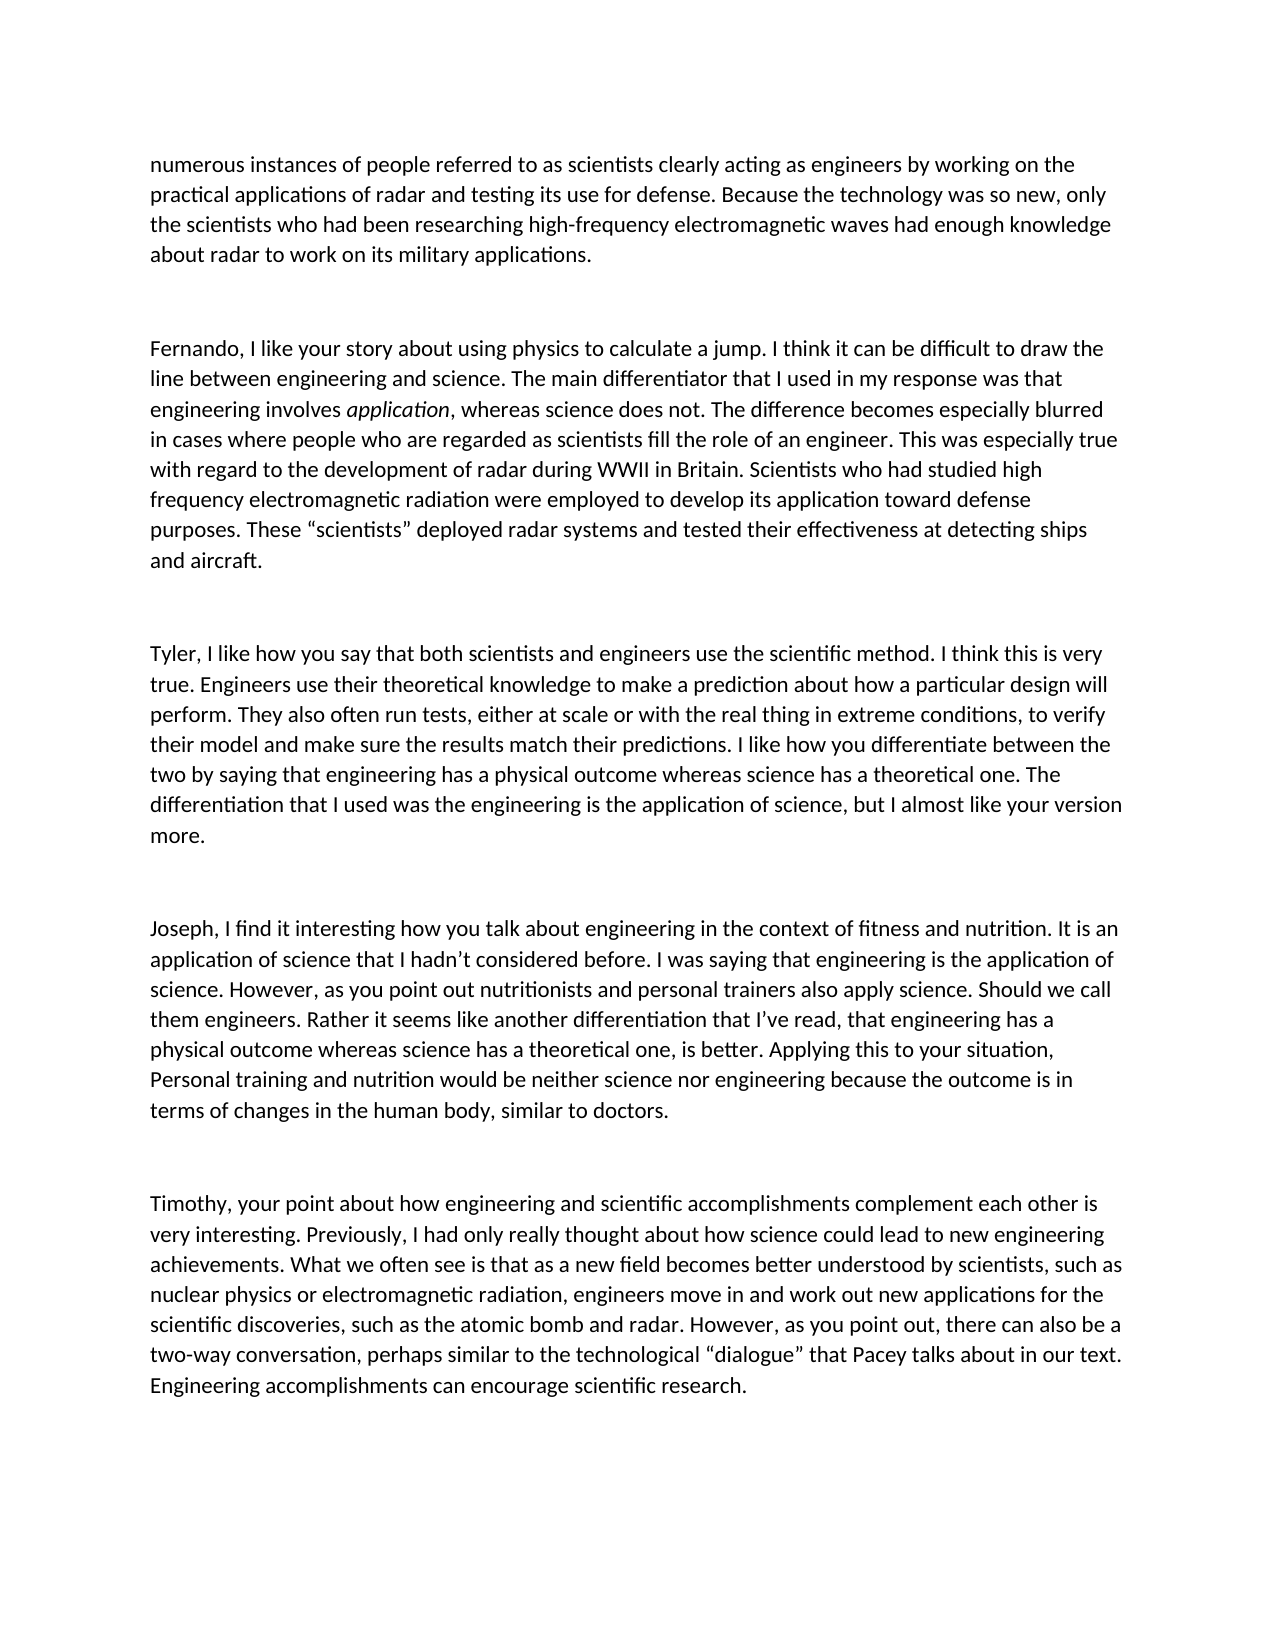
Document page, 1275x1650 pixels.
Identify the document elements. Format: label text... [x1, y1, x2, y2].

text Joseph, I find it interesting how you talk about engineering in the context of fitness and nutrition. It is an application of science that I hadn’t considered before. I was saying that engineering is the application of science. However, as you point out nutritionists and personal trainers also apply science. Should we call them engineers. Rather it seems like another differentiation that I’ve read, that engineering has a physical outcome whereas science has a theoretical one, is better. Applying this to your situation, Personal training and nutrition would be neither science nor engineering because the outcome is in terms of changes in the human body, similar to doctors. [150, 914, 1125, 1124]
text Timothy, your point about how engineering and scientific accomplishments complement each other is very interesting. Previously, I had only really thought about how science could lead to new engineering achievements. What we often see is that as a new field becomes better understood by scientists, such as nuclear physics or electromagnetic radiation, engineers move in and work out new applications for the scientific discoveries, such as the atomic bomb and radar. However, as you point out, there can also be a two-way conversation, perhaps similar to the technological “dialogue” that Pacey talks about in our text. Engineering accomplishments can encourage scientific research. [150, 1189, 1125, 1399]
text Tyler, I like how you say that both scientists and engineers use the scientific method. I think this is very true. Engineers use their theoretical knowledge to make a prediction about how a particular design will perform. They also often run tests, either at scale or with the real thing in extreme conditions, to verify their model and make sure the results match their predictions. I like how you differentiate between the two by saying that engineering has a physical outcome whereas science has a theoretical one. The differentiation that I used was the engineering is the application of science, but I almost like your version more. [150, 639, 1125, 849]
text Fernando, I like your story about using physics to calculate a jump. I think it can be difficult to draw the line between engineering and science. The main differentiator that I used in my response was that engineering involves application, whereas science does not. The difference becomes especially blurred in cases where people who are regarded as scientists fill the role of an engineer. This was especially true with regard to the development of radar during WWII in Britain. Scientists who had studied high frequency electromagnetic radiation were employed to develop its application toward defense purposes. These “scientists” deployed radar systems and tested their effectiveness at detecting ships and aircraft. [150, 334, 1125, 574]
